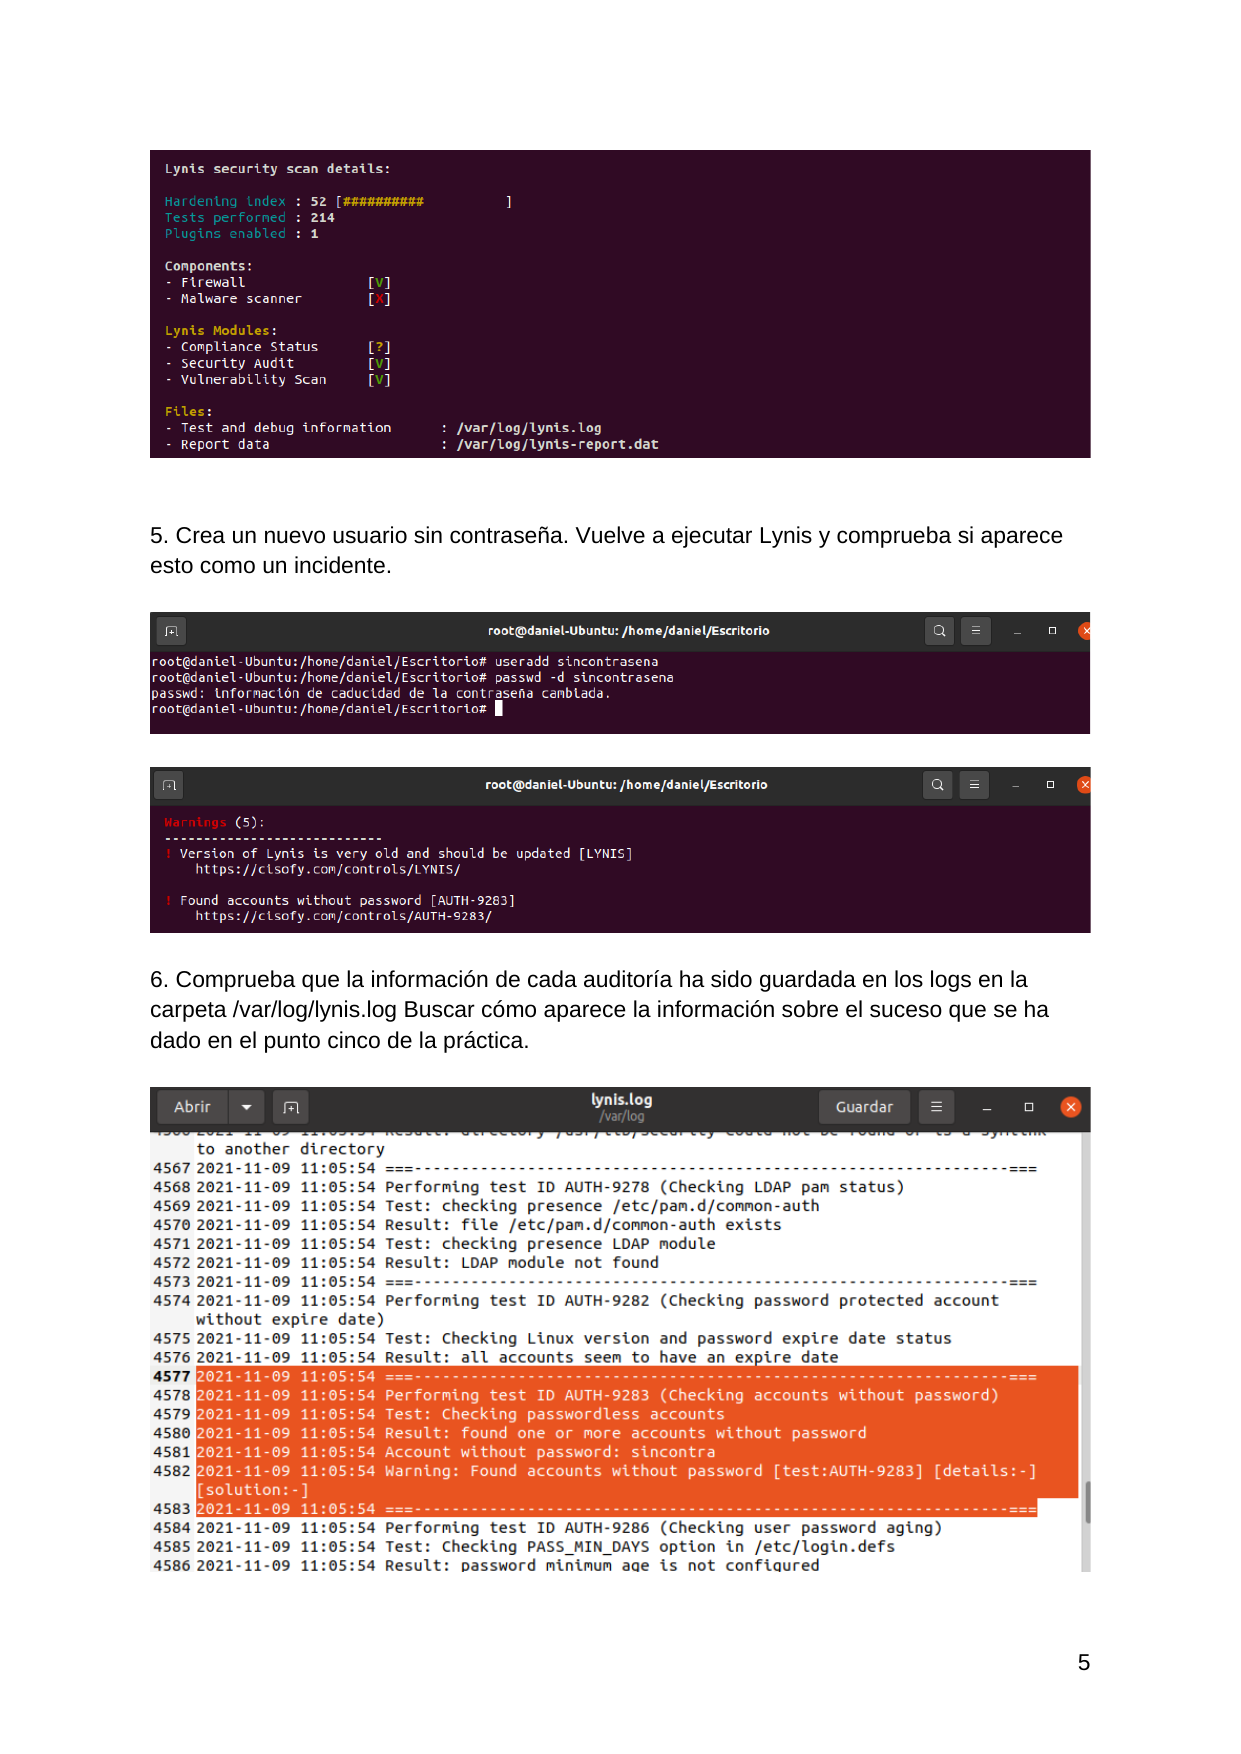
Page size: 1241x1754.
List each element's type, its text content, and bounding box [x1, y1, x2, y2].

text carpeta /var/log/lynis.log Buscar cómo aparece la información sobre el suceso que se ha [150, 996, 1090, 1023]
text 5. Crea un nuevo usuario sin contraseña. Vuelve a ejecutar Lynis y comprueba si aparece [150, 522, 1090, 548]
picture [150, 767, 1091, 933]
text 6. Comprueba que la información de cada auditoría ha sido guardada en los logs en la [150, 966, 1090, 993]
picture [150, 150, 1091, 458]
text esto como un incidente. [150, 552, 1090, 579]
picture [150, 1087, 1091, 1572]
picture [150, 612, 1091, 734]
text dado en el punto cinco de la práctica. [150, 1027, 1090, 1053]
